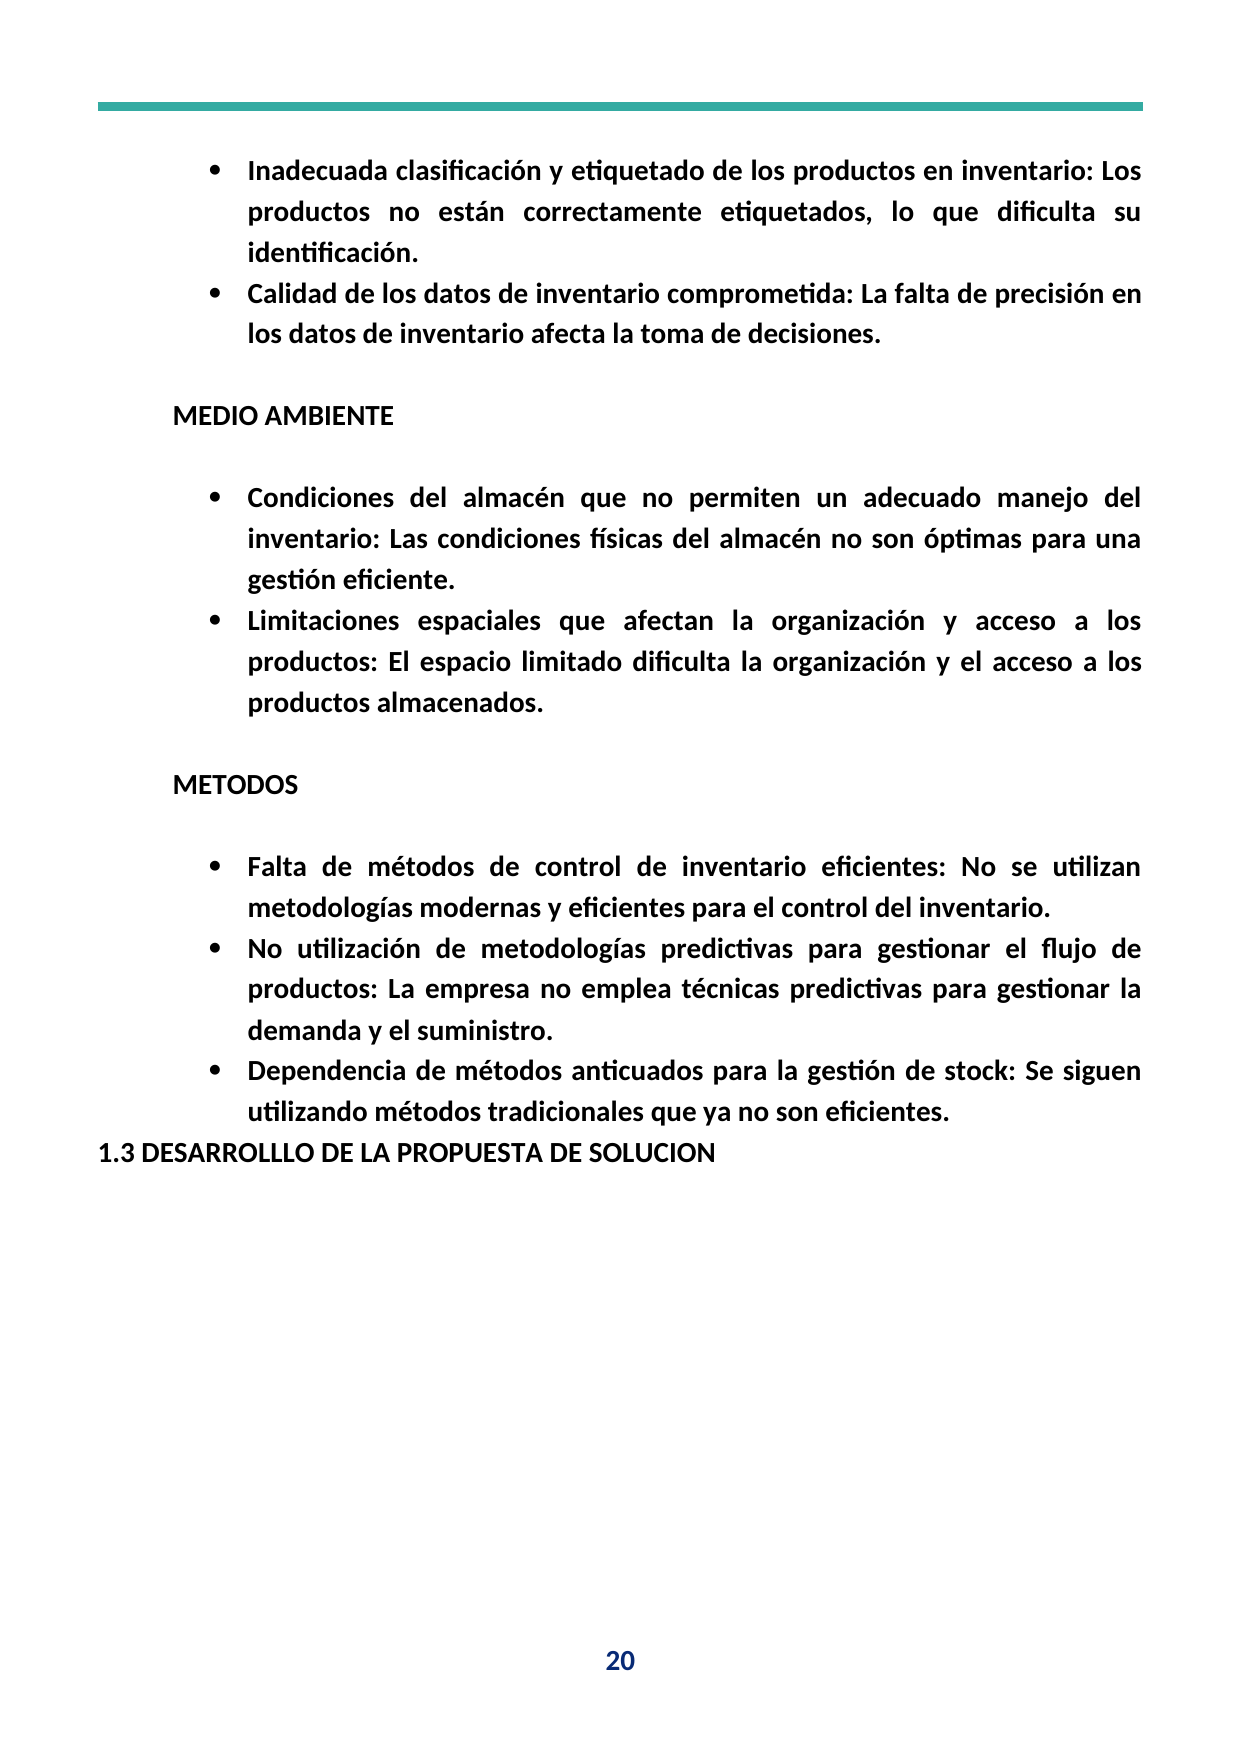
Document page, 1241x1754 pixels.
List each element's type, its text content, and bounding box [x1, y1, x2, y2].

list Dependencia de métodos anticuados para la gestión de stock: Se siguen utilizando métodos tradicionales que ya no son eficientes. [210, 1052, 1143, 1129]
list DESARROLLLO DE LA PROPUESTA DE SOLUCION [97, 1134, 1143, 1170]
text METODOS [97, 766, 1143, 802]
list Falta de métodos de control de inventario eficientes: No se utilizan metodologías modernas y eficientes para el control del inventario. [210, 848, 1143, 924]
list Condiciones del almacén que no permiten un adecuado manejo del inventario: Las condiciones físicas del almacén no son óptimas para una gestión eficiente. [210, 479, 1143, 597]
list No utilización de metodologías predictivas para gestionar el flujo de productos: La empresa no emplea técnicas predictivas para gestionar la demanda y el suministro. [210, 930, 1143, 1047]
list Inadecuada clasificación y etiquetado de los productos en inventario: Los productos no están correctamente etiquetados, lo que dificulta su identificación. [210, 152, 1143, 269]
text MEDIO AMBIENTE [97, 397, 1143, 433]
list Limitaciones espaciales que afectan la organización y acceso a los productos: El espacio limitado dificulta la organización y el acceso a los productos almacenados. [210, 602, 1143, 720]
list Calidad de los datos de inventario comprometida: La falta de precisión en los datos de inventario afecta la toma de decisiones. [210, 275, 1143, 351]
